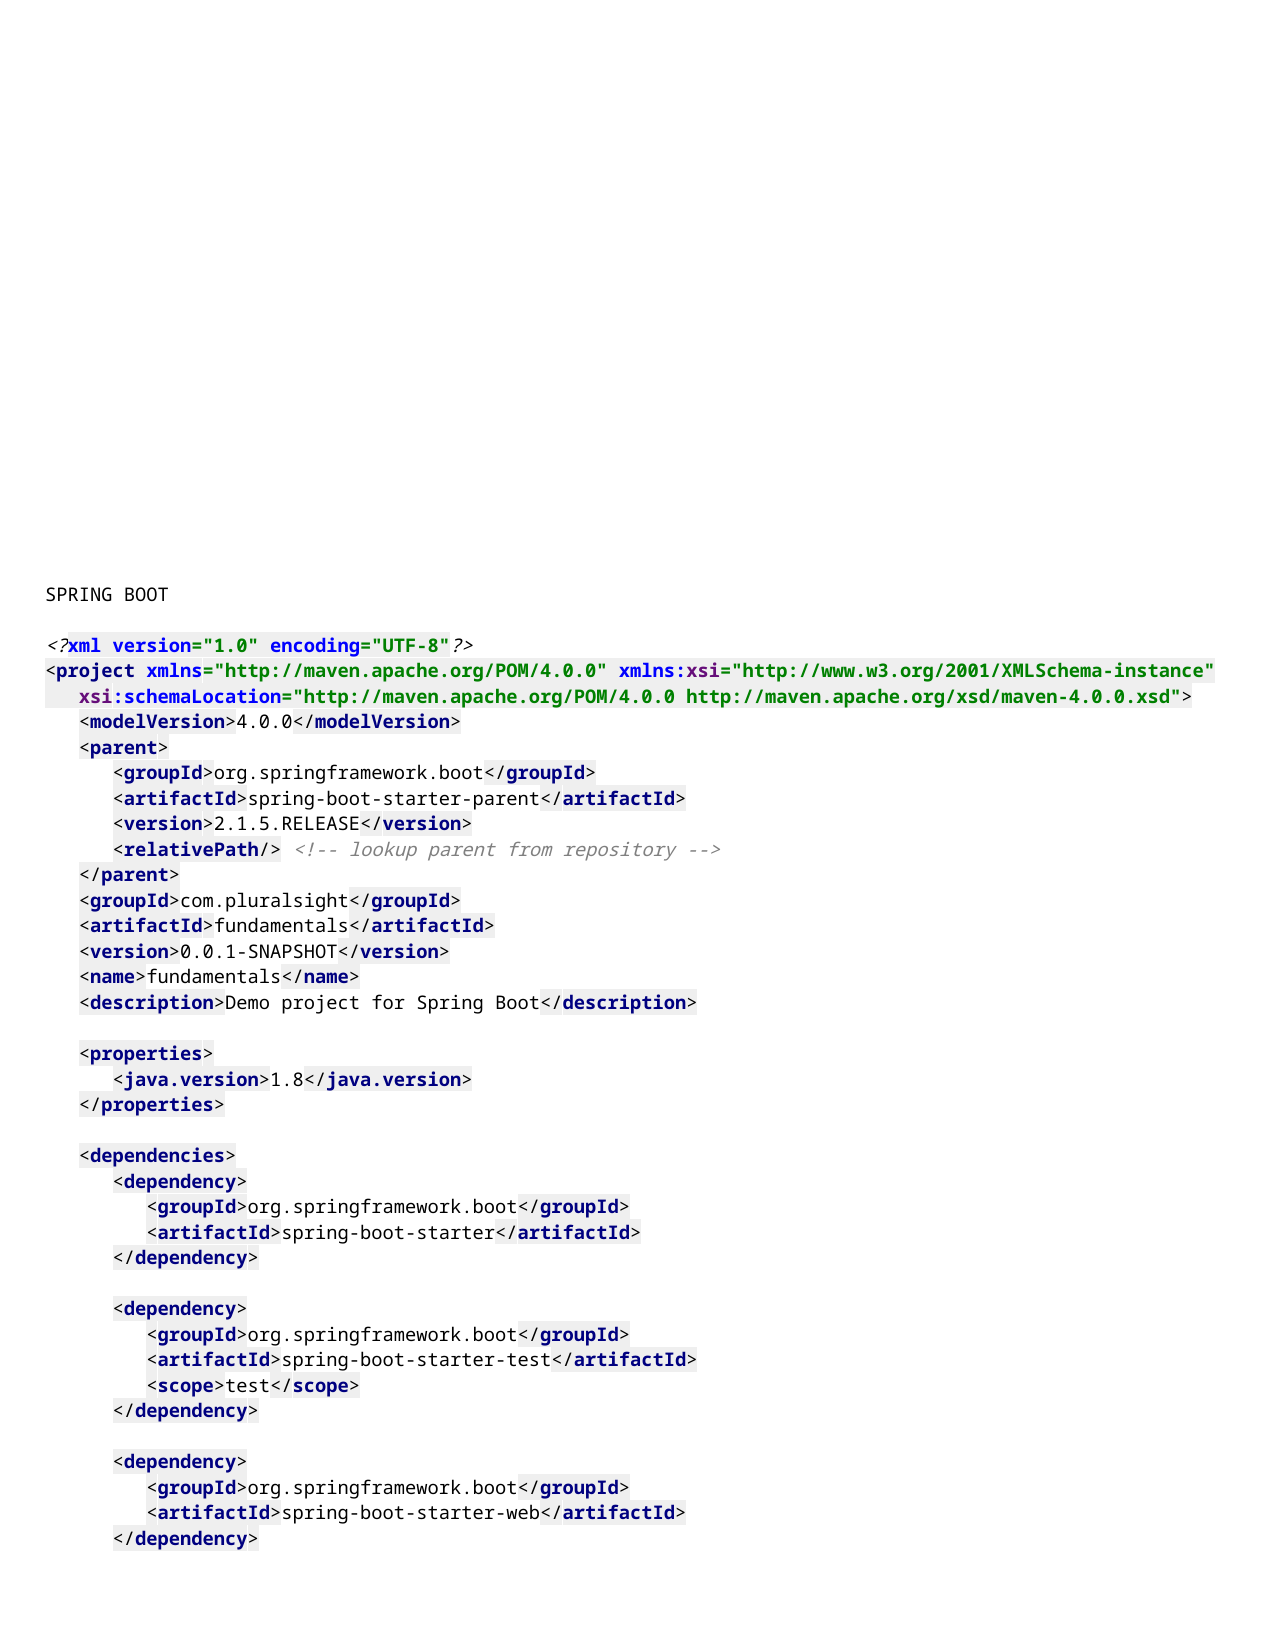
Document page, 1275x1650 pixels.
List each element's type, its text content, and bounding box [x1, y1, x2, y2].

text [45, 632, 1230, 1602]
text SPRING BOOT [45, 581, 1230, 606]
